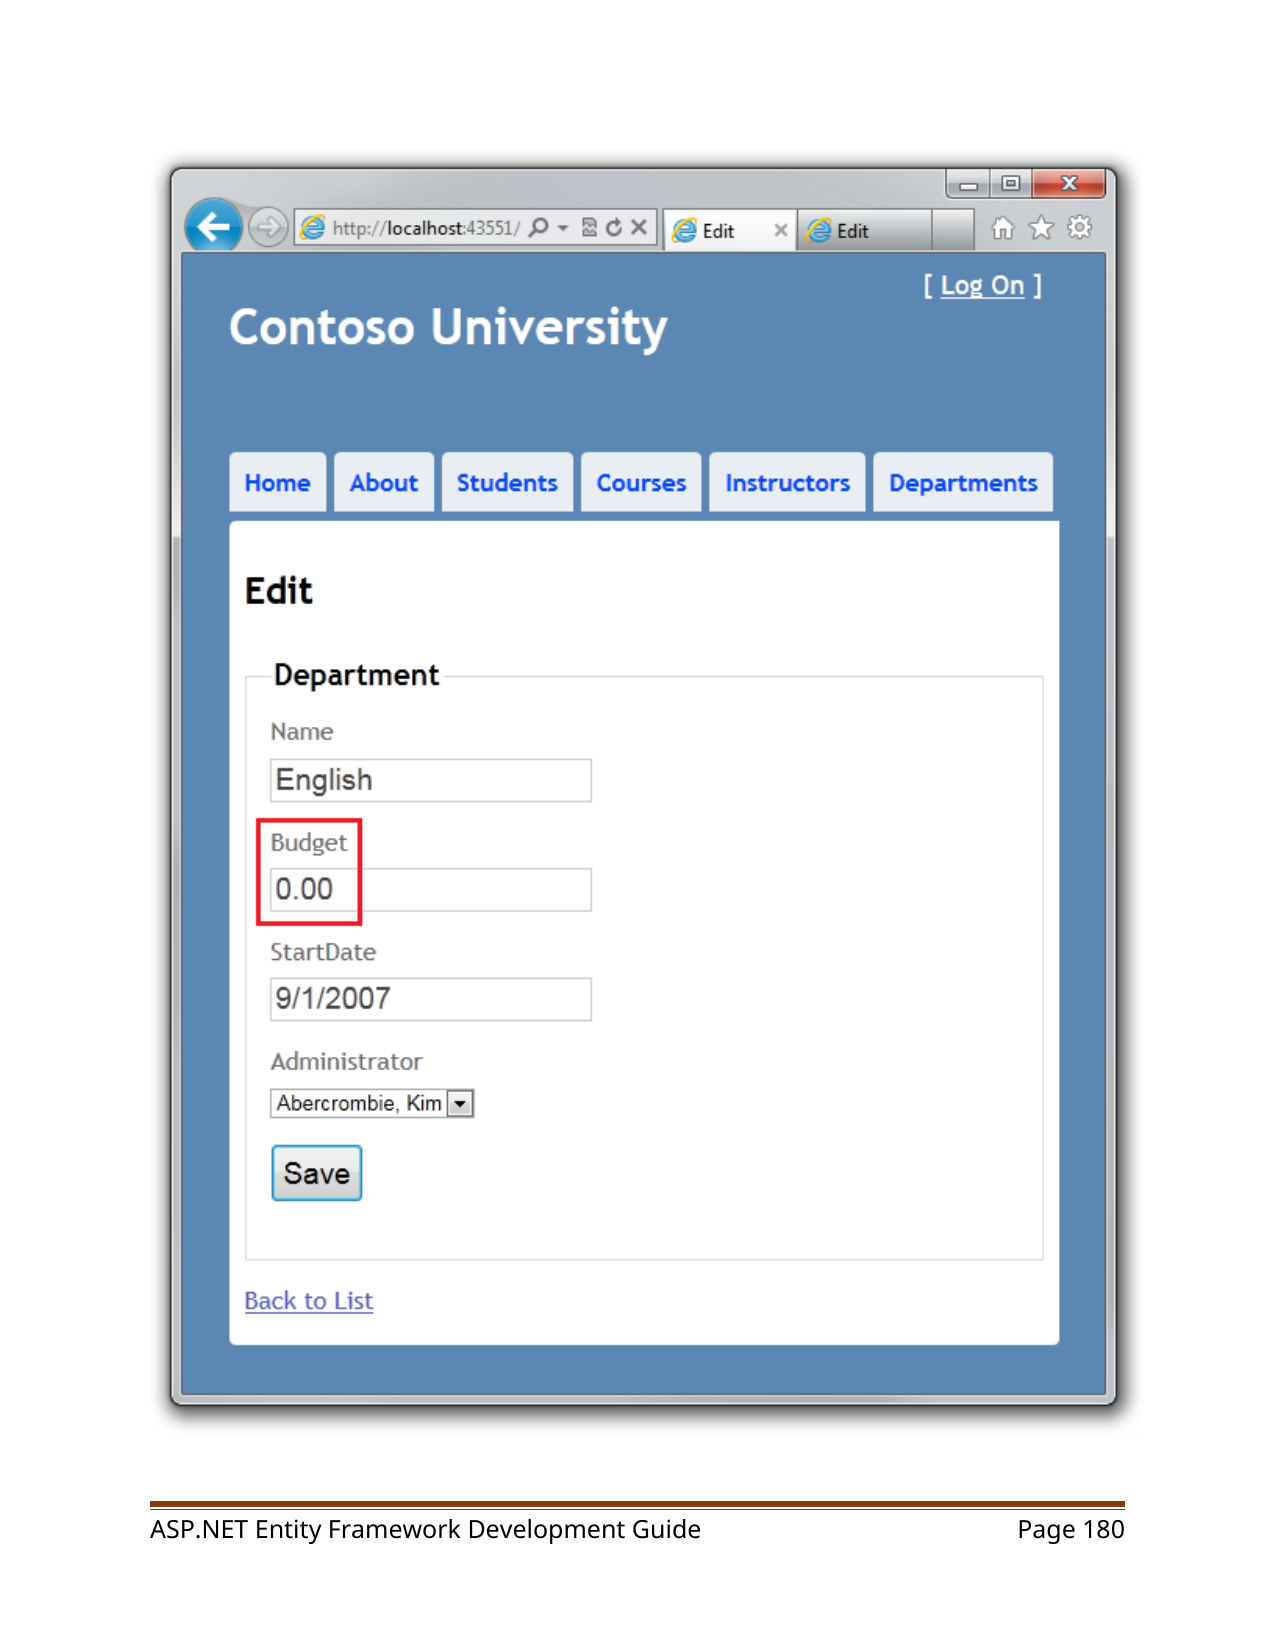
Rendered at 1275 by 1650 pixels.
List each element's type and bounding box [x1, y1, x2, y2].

picture [150, 150, 1144, 1436]
